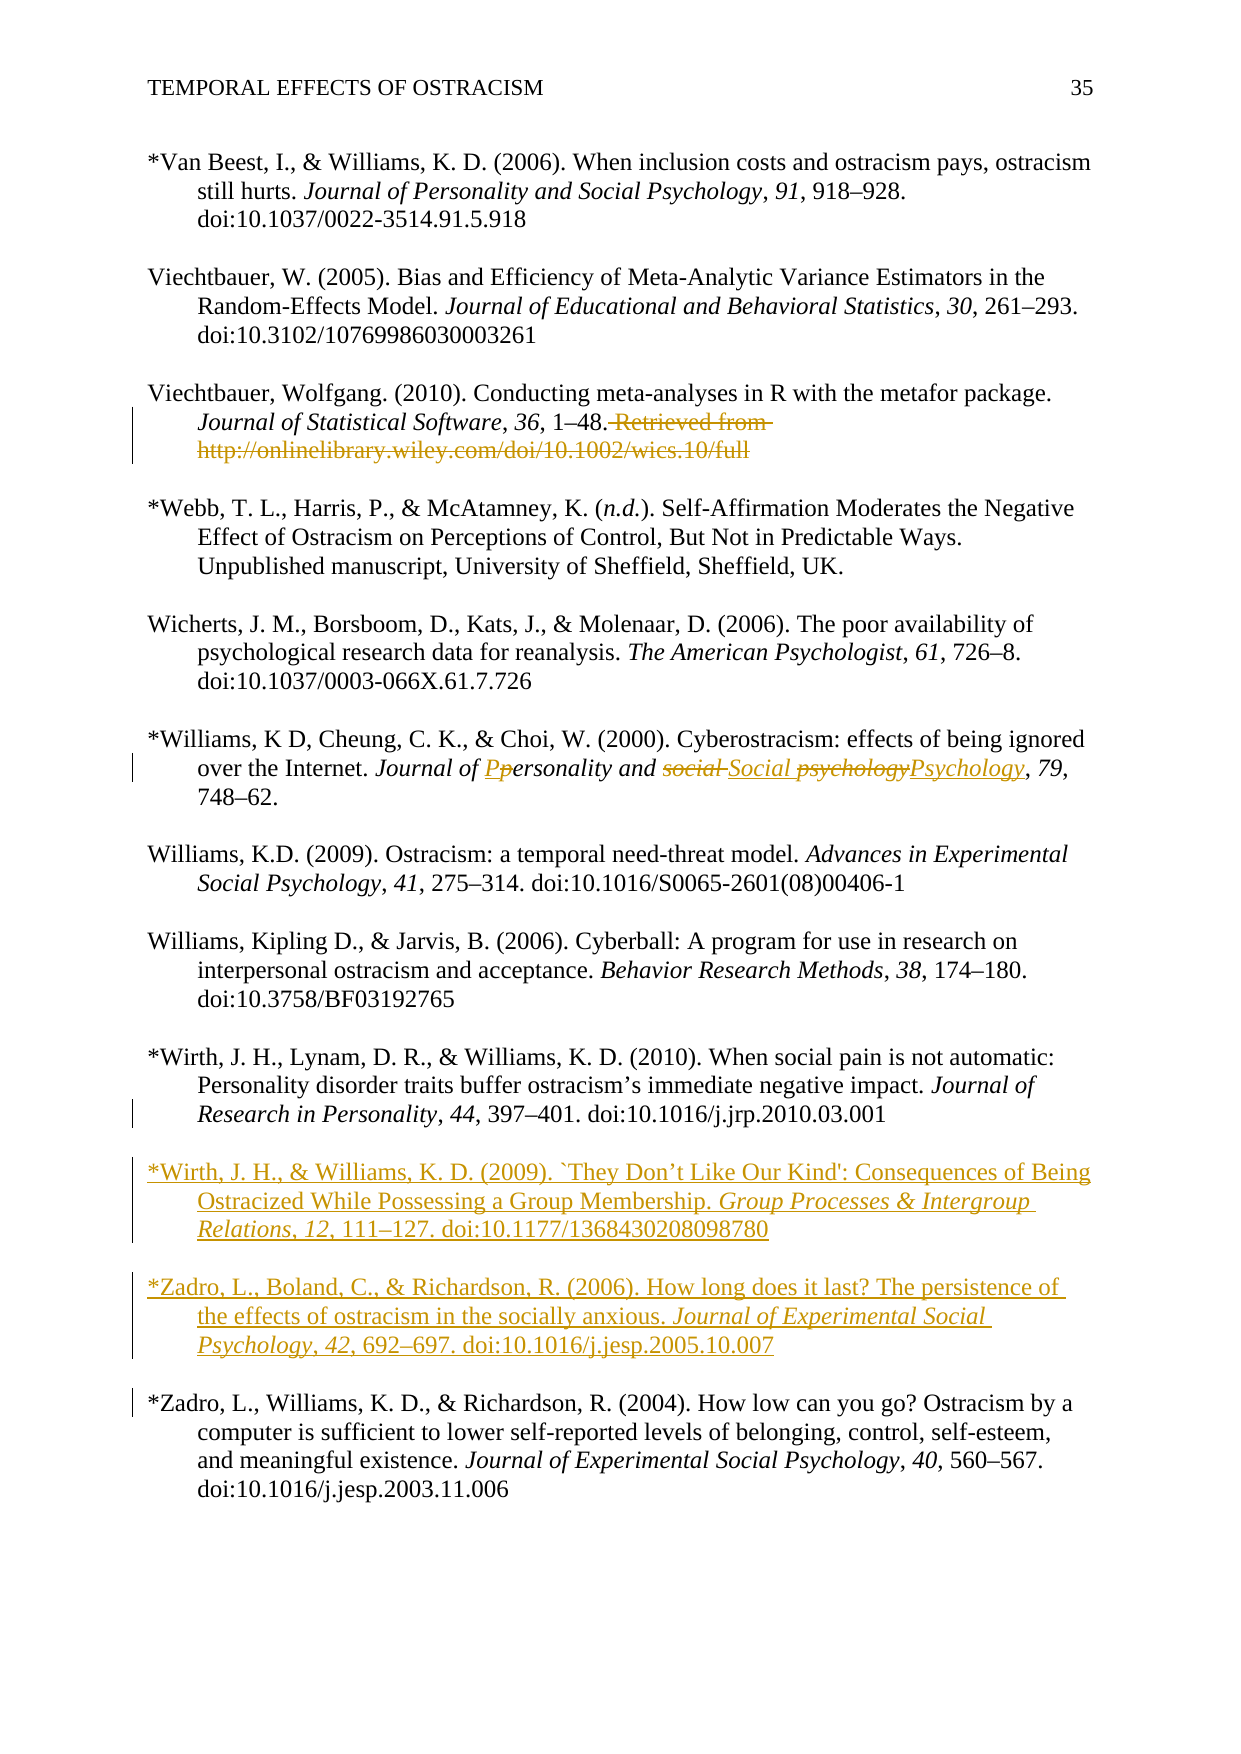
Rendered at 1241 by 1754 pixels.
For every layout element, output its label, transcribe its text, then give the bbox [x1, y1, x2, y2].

text *Zadro, L., Williams, K. D., & Richardson, R. (2004). How low can you go? Ostracism by a computer is sufficient to lower self-reported levels of belonging, control, self-esteem, and meaningful existence. Journal of Experimental Social Psychology, 40, 560–567. doi:10.1016/j.jesp.2003.11.006 [147, 1388, 1093, 1503]
text *Wirth, J. H., Lynam, D. R., & Williams, K. D. (2010). When social pain is not automatic: Personality disorder traits buffer ostracism’s immediate negative impact. Journal of Research in Personality, 44, 397–401. doi:10.1016/j.jrp.2010.03.001 [147, 1042, 1093, 1128]
text *Webb, T. L., Harris, P., & McAtamney, K. (n.d.). Self-Affirmation Moderates the Negative Effect of Ostracism on Perceptions of Control, But Not in Predictable Ways. Unpublished manuscript, University of Sheffield, Sheffield, UK. [147, 493, 1093, 579]
text Viechtbauer, Wolfgang. (2010). Conducting meta-analyses in R with the metafor package. Journal of Statistical Software, 36, 1–48. [147, 378, 1093, 464]
text Viechtbauer, W. (2005). Bias and Efficiency of Meta-Analytic Variance Estimators in the Random-Effects Model. Journal of Educational and Behavioral Statistics, 30, 261–293. doi:10.3102/10769986030003261 [147, 262, 1093, 349]
text Wicherts, J. M., Borsboom, D., Kats, J., & Molenaar, D. (2006). The poor availability of psychological research data for reanalysis. The American Psychologist, 61, 726–8. doi:10.1037/0003-066X.61.7.726 [147, 609, 1093, 695]
text Williams, K.D. (2009). Ostracism: a temporal need-threat model. Advances in Experimental Social Psychology, 41, 275–314. doi:10.1016/S0065-2601(08)00406-1 [147, 839, 1093, 897]
text *Williams, K D, Cheung, C. K., & Choi, W. (2000). Cyberostracism: effects of being ignored over the Internet. Journal of ersonality and , 79, 748–62. [147, 724, 1093, 810]
text Williams, Kipling D., & Jarvis, B. (2006). Cyberball: A program for use in research on interpersonal ostracism and acceptance. Behavior Research Methods, 38, 174–180. doi:10.3758/BF03192765 [147, 926, 1093, 1012]
text *Van Beest, I., & Williams, K. D. (2006). When inclusion costs and ostracism pays, ostracism still hurts. Journal of Personality and Social Psychology, 91, 918–928. doi:10.1037/0022-3514.91.5.918 [147, 147, 1093, 233]
